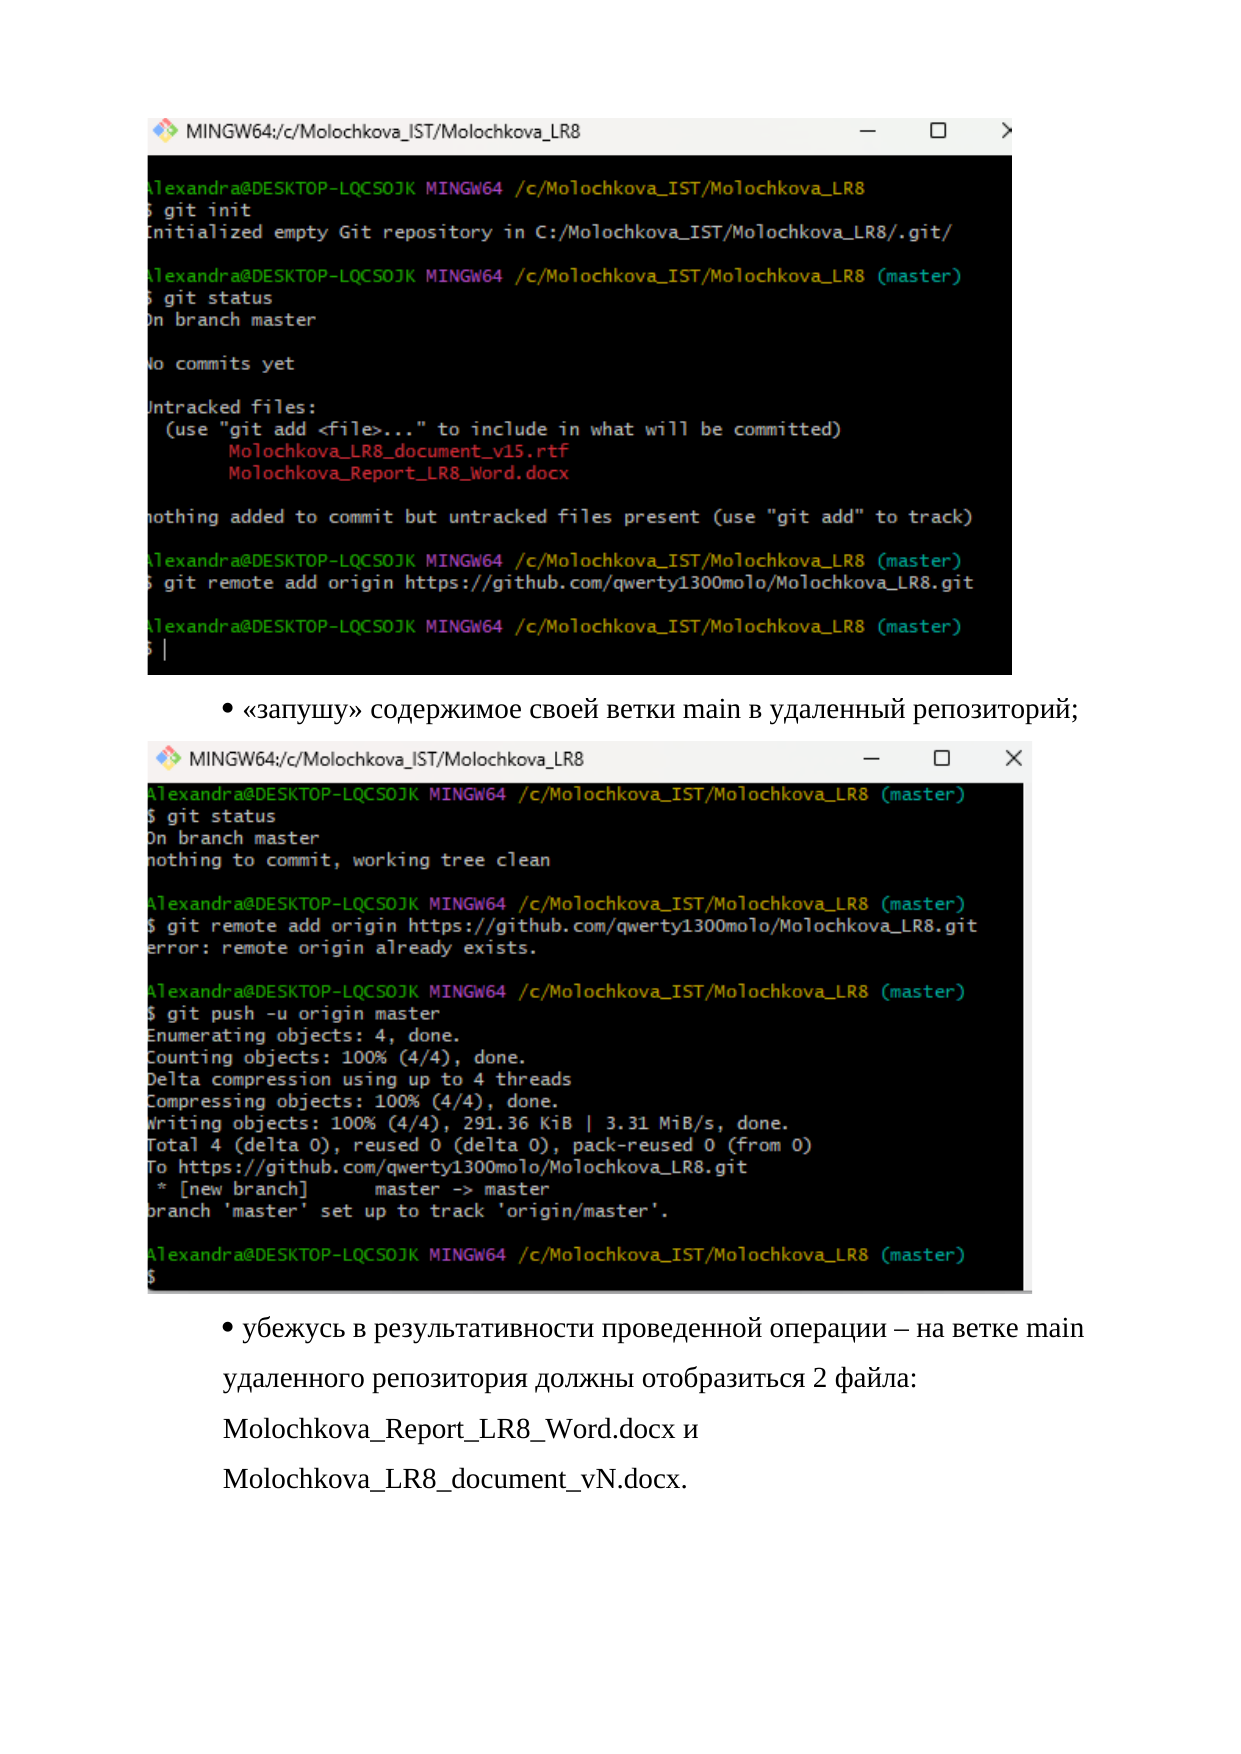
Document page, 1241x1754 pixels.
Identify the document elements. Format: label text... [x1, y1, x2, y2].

picture [147, 118, 1012, 675]
picture [147, 741, 1033, 1294]
list убежусь в результативности проведенной операции – на ветке main удаленного репозитория должны отобразиться 2 файла: Molochkova_Report_LR8_Word.docx и Molochkova_LR8_document_vN.docx. [223, 1310, 1152, 1494]
list «запушу» содержимое своей ветки main в удаленный репозиторий; [223, 691, 1152, 725]
